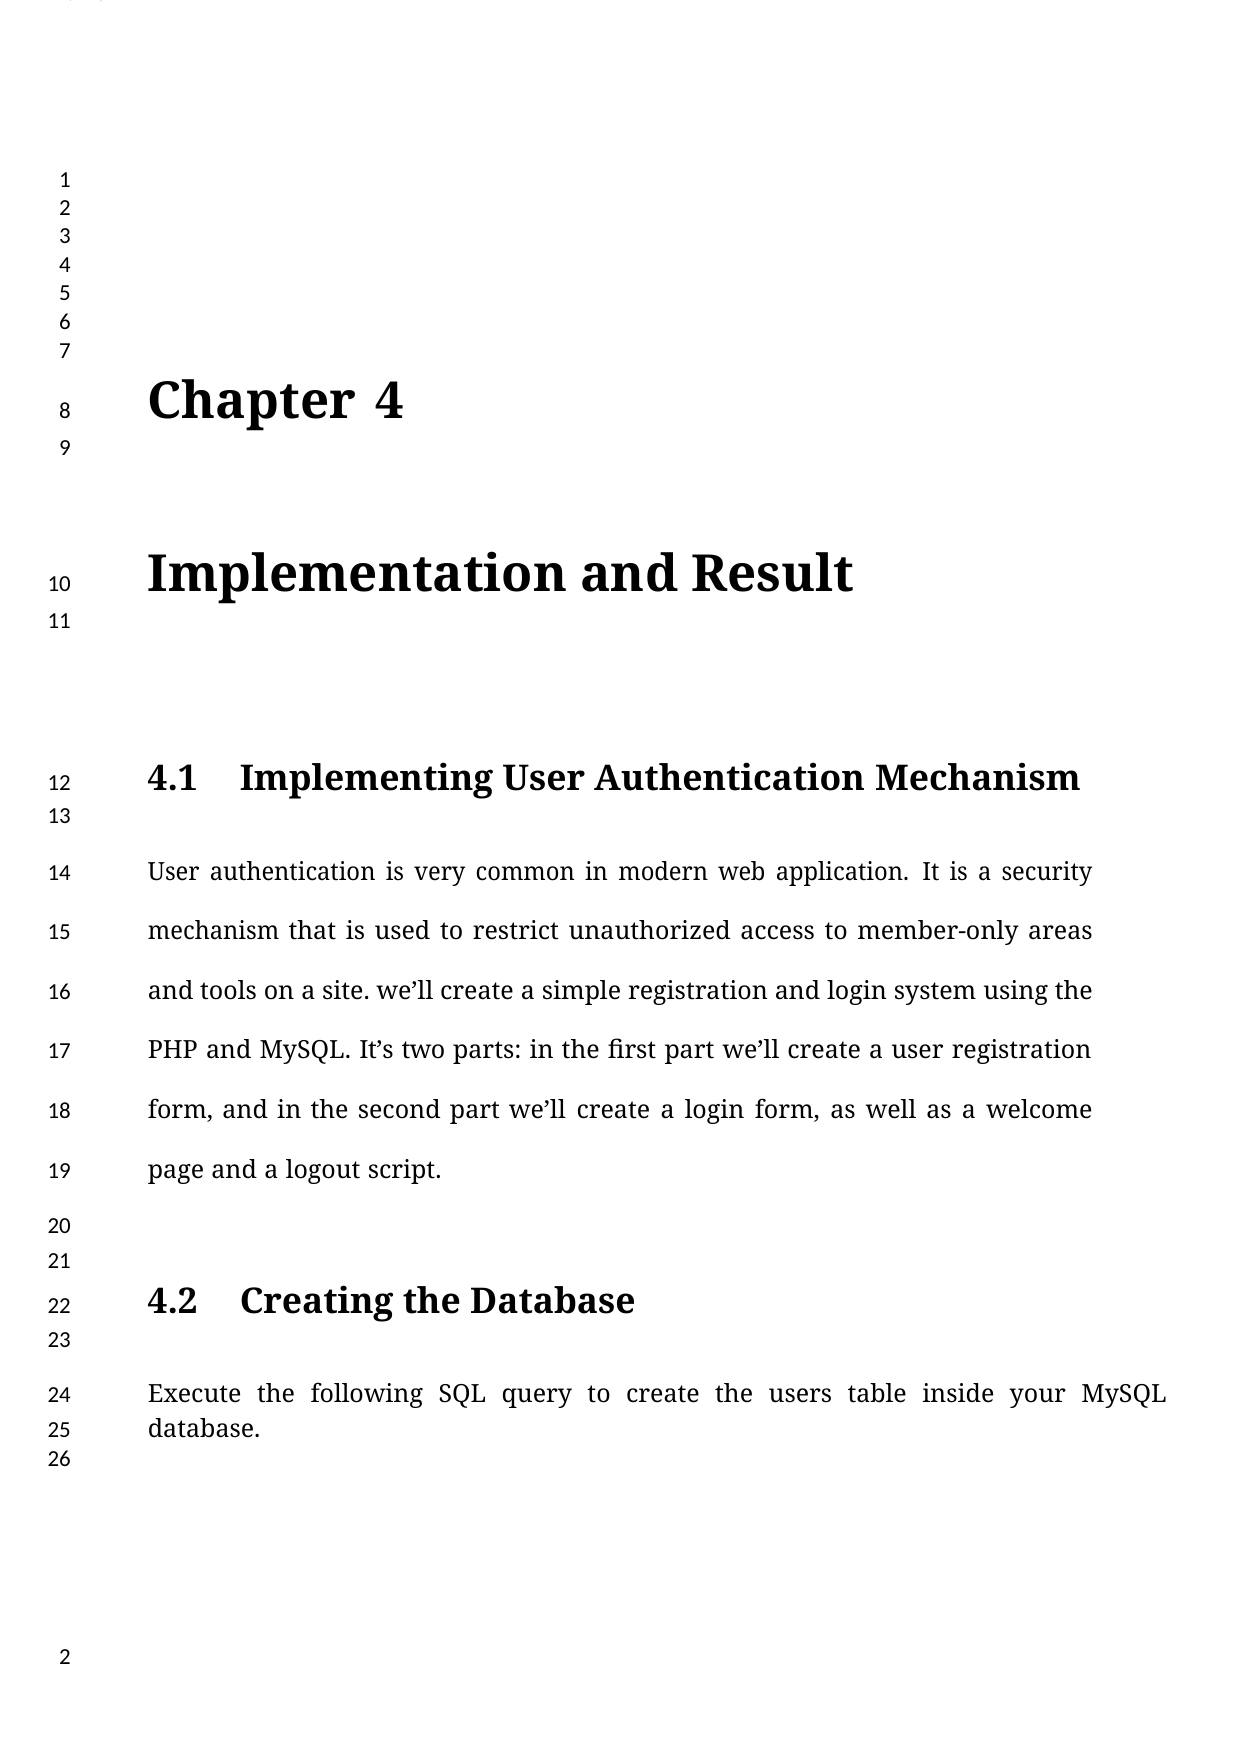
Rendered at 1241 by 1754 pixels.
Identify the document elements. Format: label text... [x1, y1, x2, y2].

text Implementation and Result [148, 537, 1167, 606]
subtitle Chapter 4 [148, 363, 1167, 433]
text Execute the following SQL query to create the users table inside your MySQL database. [148, 1376, 1167, 1444]
subtitle Implementing User Authentication Mechanism [147, 753, 1167, 801]
subtitle Creating the Database [147, 1276, 1167, 1324]
text User authentication is very common in modern web application. It is a security mechanism that is used to restrict unauthorized access to member-only areas and tools on a site. we’ll create a simple registration and login system using the PHP and MySQL. It’s two parts: in the first part we’ll create a user registration form, and in the second part we’ll create a login form, as well as a welcome page and a logout script. [148, 853, 1093, 1185]
